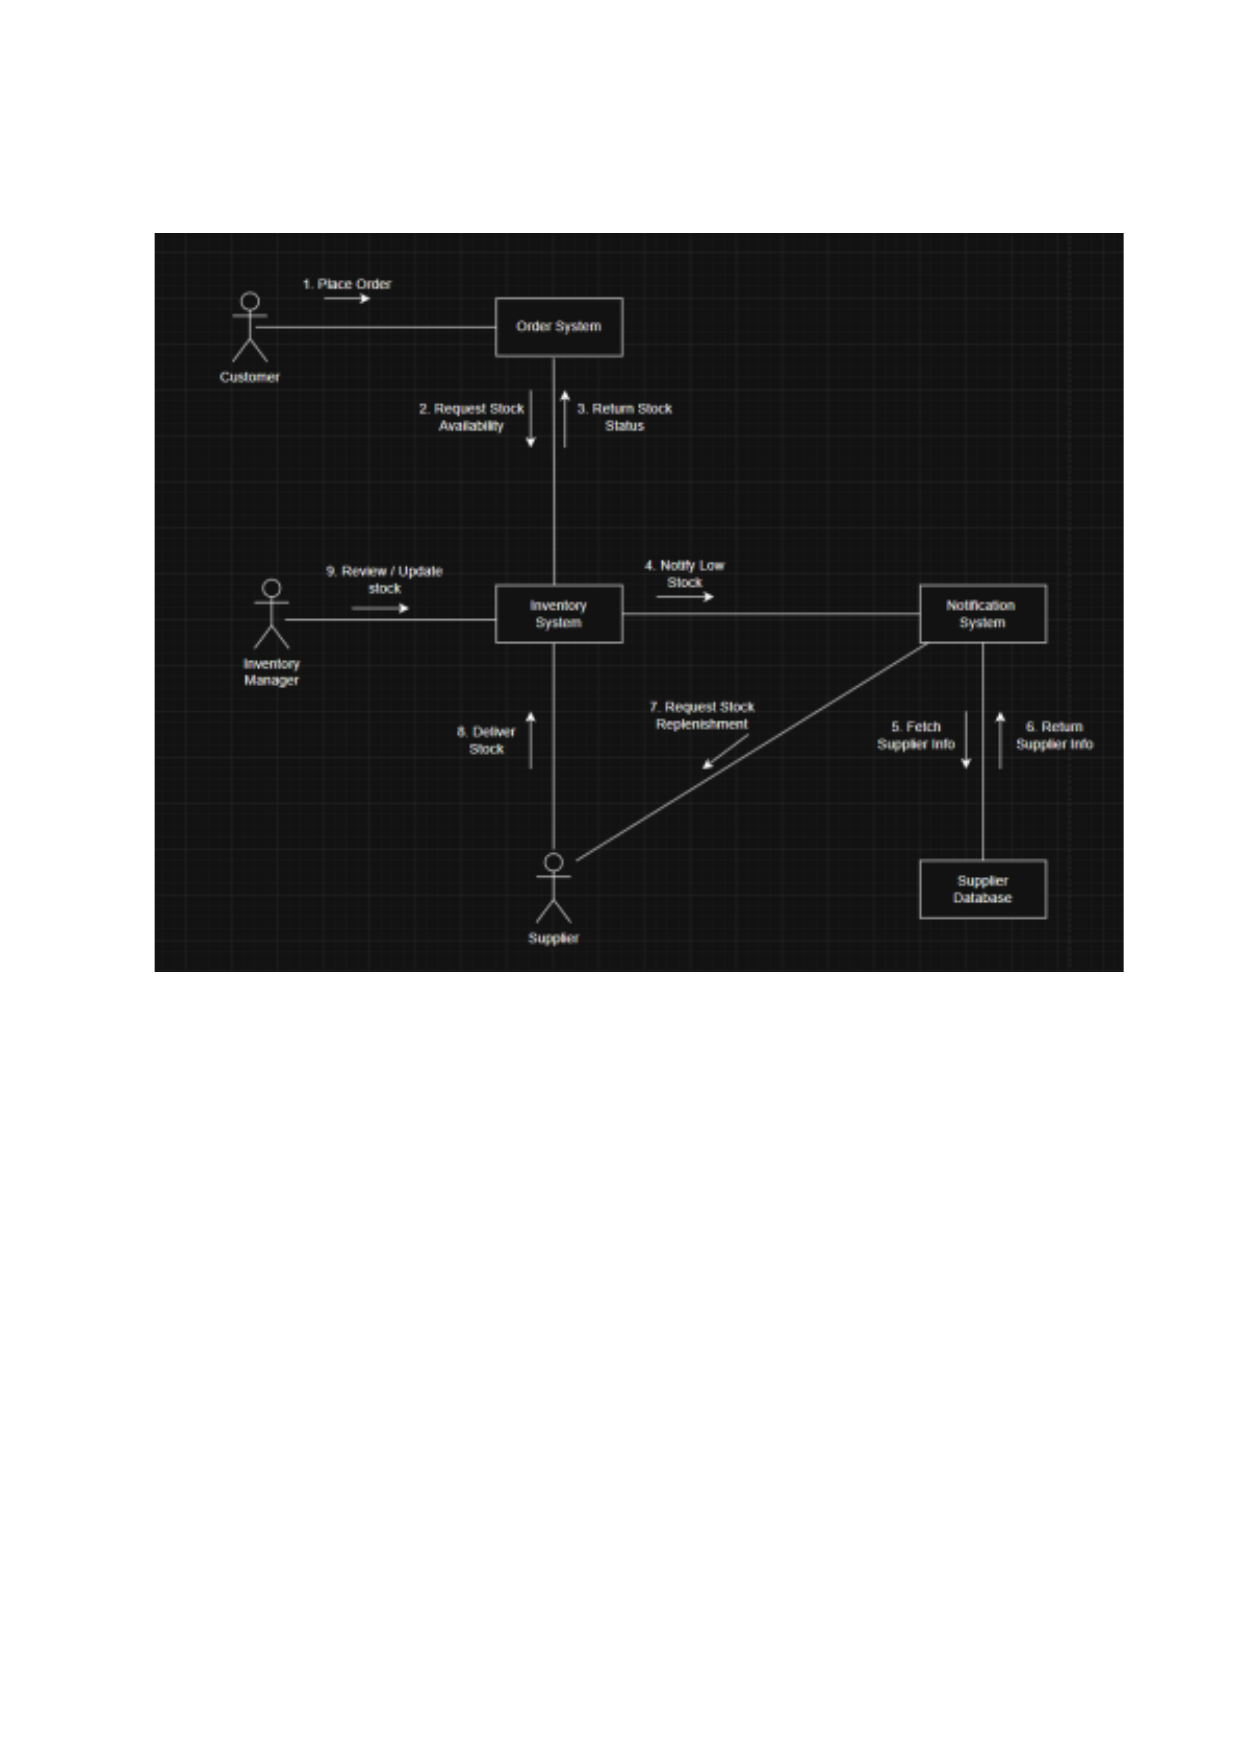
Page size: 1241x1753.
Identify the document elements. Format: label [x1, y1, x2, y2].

picture [154, 233, 1124, 972]
